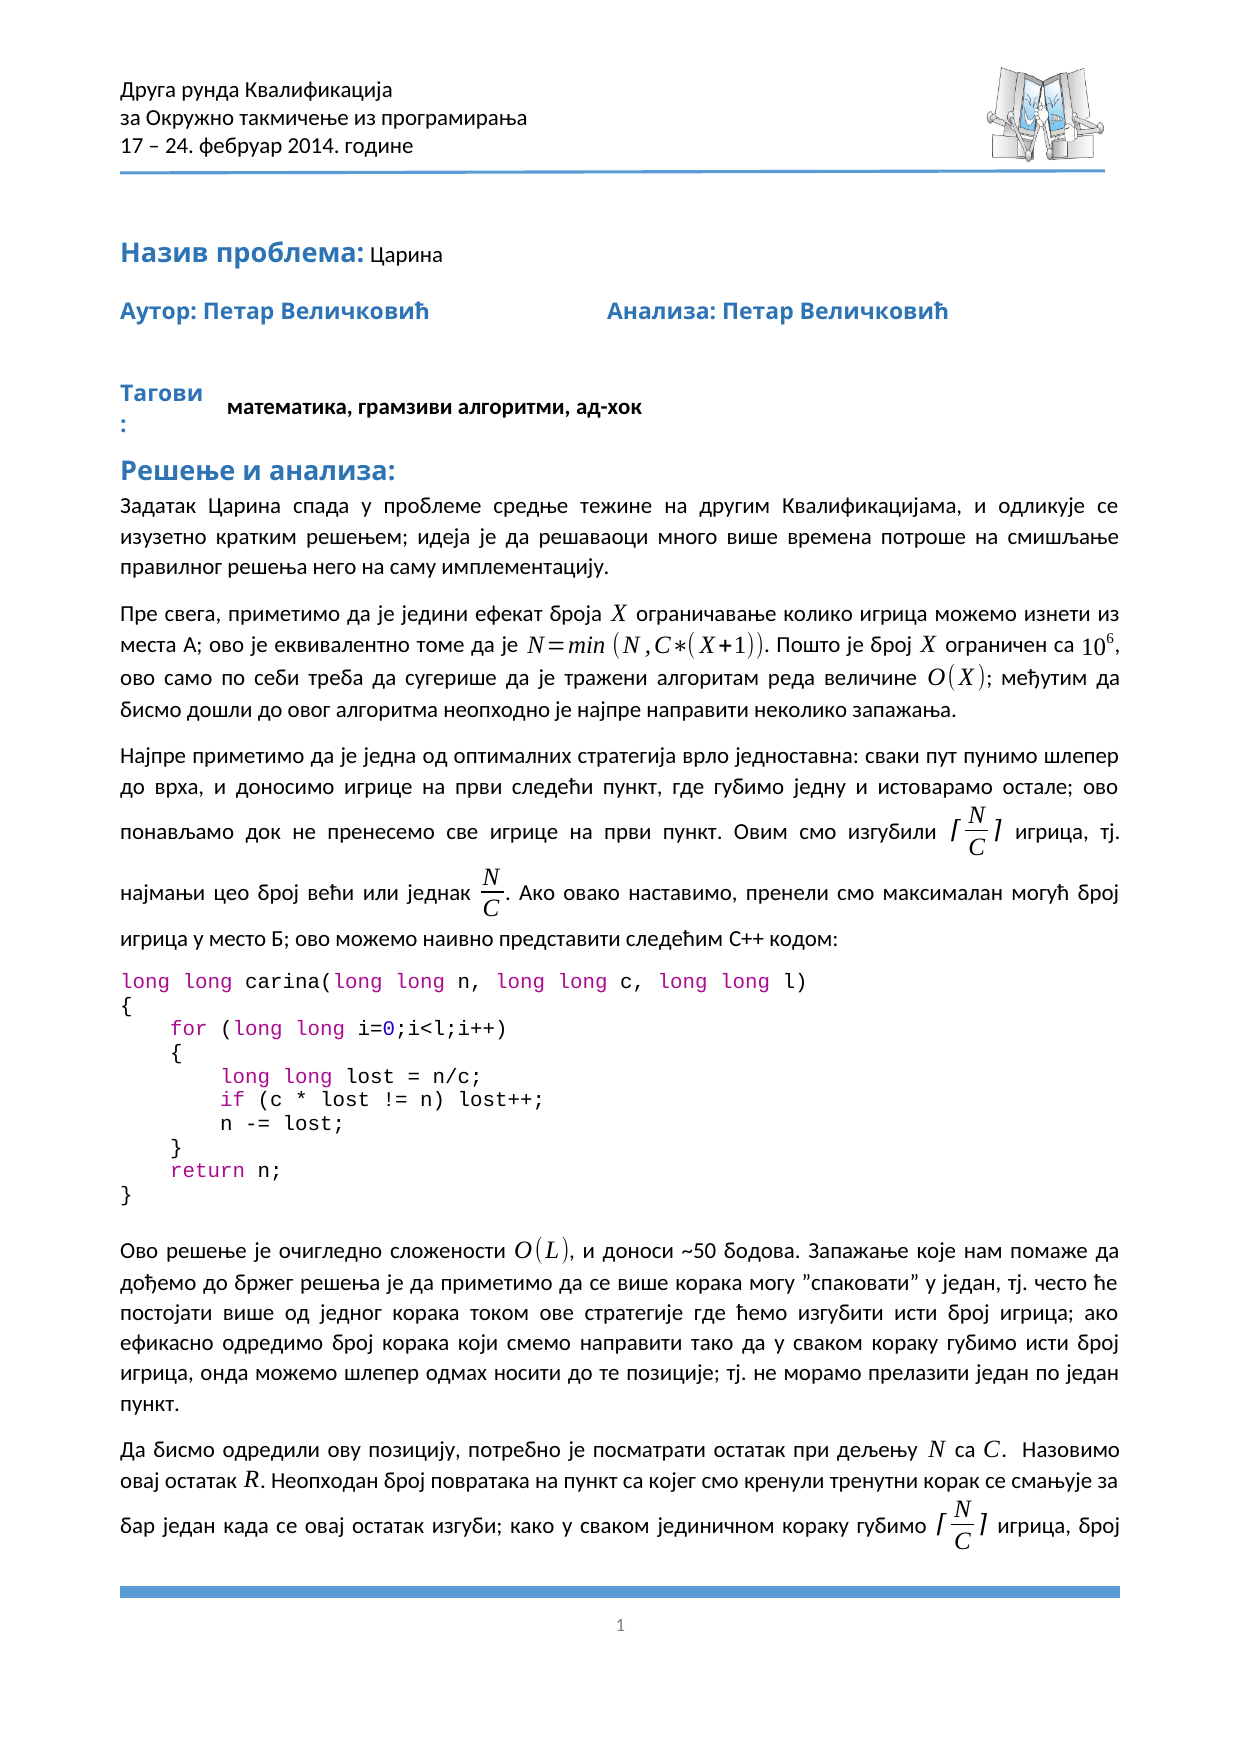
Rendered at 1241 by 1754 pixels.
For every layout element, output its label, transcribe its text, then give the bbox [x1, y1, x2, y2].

subtitle Решење и анализа: [120, 452, 1120, 489]
text Пре свега, приметимо да је једини ефекат броја ограничавање колико игрица можемо изнети из места А; ово је еквивалентно томе да је . Пошто је број ограничен са , ово само по себи треба да сугерише да је тражени алгоритам реда величине ; међутим да бисмо дошли до овог алгоритма неопходно је најпре направити неколико запажања. [120, 599, 1120, 723]
table_header Анализа: Петар Величковић [596, 290, 1108, 326]
table_header Аутор: Петар Величковић [109, 290, 596, 326]
text long long lost = n/c; [120, 1066, 1120, 1089]
text Назив проблема: Царина [120, 234, 1120, 271]
text } [120, 1184, 1120, 1208]
text Ово решење је очигледно сложености , и доноси ~50 бодова. Запажање које нам помаже да дођемо до бржег решења је да приметимо да се више корака могу ”спаковати” у један, тј. често ће постојати више од једног корака током ове стратегије где ћемо изгубити исти број игрица; ако ефикасно одредимо број корака који смемо направити тако да у сваком кораку губимо исти број игрица, онда можемо шлепер одмах носити до те позиције; тј. не морамо прелазити један по један пункт. [120, 1236, 1120, 1417]
text long long carina(long long n, long long c, long long l) [120, 971, 1120, 995]
text Најпре приметимо да је једна од оптималних стратегија врло једноставна: сваки пут пунимо шлепер до врха, и доносимо игрице на први следећи пункт, где губимо једну и истоварамо остале; ово понављамо док не пренесемо све игрице на први пункт. Овим смо изгубили игрица, тј. најмањи цео број већи или једнак . Ако овако наставимо, пренели смо максималан могућ број игрица у место Б; ово можемо наивно представити следећим C++ кодом: [120, 742, 1120, 952]
text if (c * lost != n) lost++; [120, 1089, 1120, 1113]
table_header математика, грамзиви алгоритми, ад-хок [215, 373, 1121, 439]
table_header Тагови: [109, 373, 215, 439]
text return n; [120, 1160, 1120, 1184]
text Задатак Царина спада у проблеме средње тежине на другим Квалификацијама, и одликује се изузетно кратким решењем; идеја је да решаваоци много више времена потроше на смишљање правилног решења него на саму имплементацију. [120, 492, 1120, 580]
text { [120, 995, 1120, 1018]
text } [120, 1137, 1120, 1160]
text n -= lost; [120, 1113, 1120, 1137]
text for (long long i=0;i<l;i++) [120, 1018, 1120, 1042]
text { [120, 1042, 1120, 1066]
picture [984, 65, 1105, 163]
